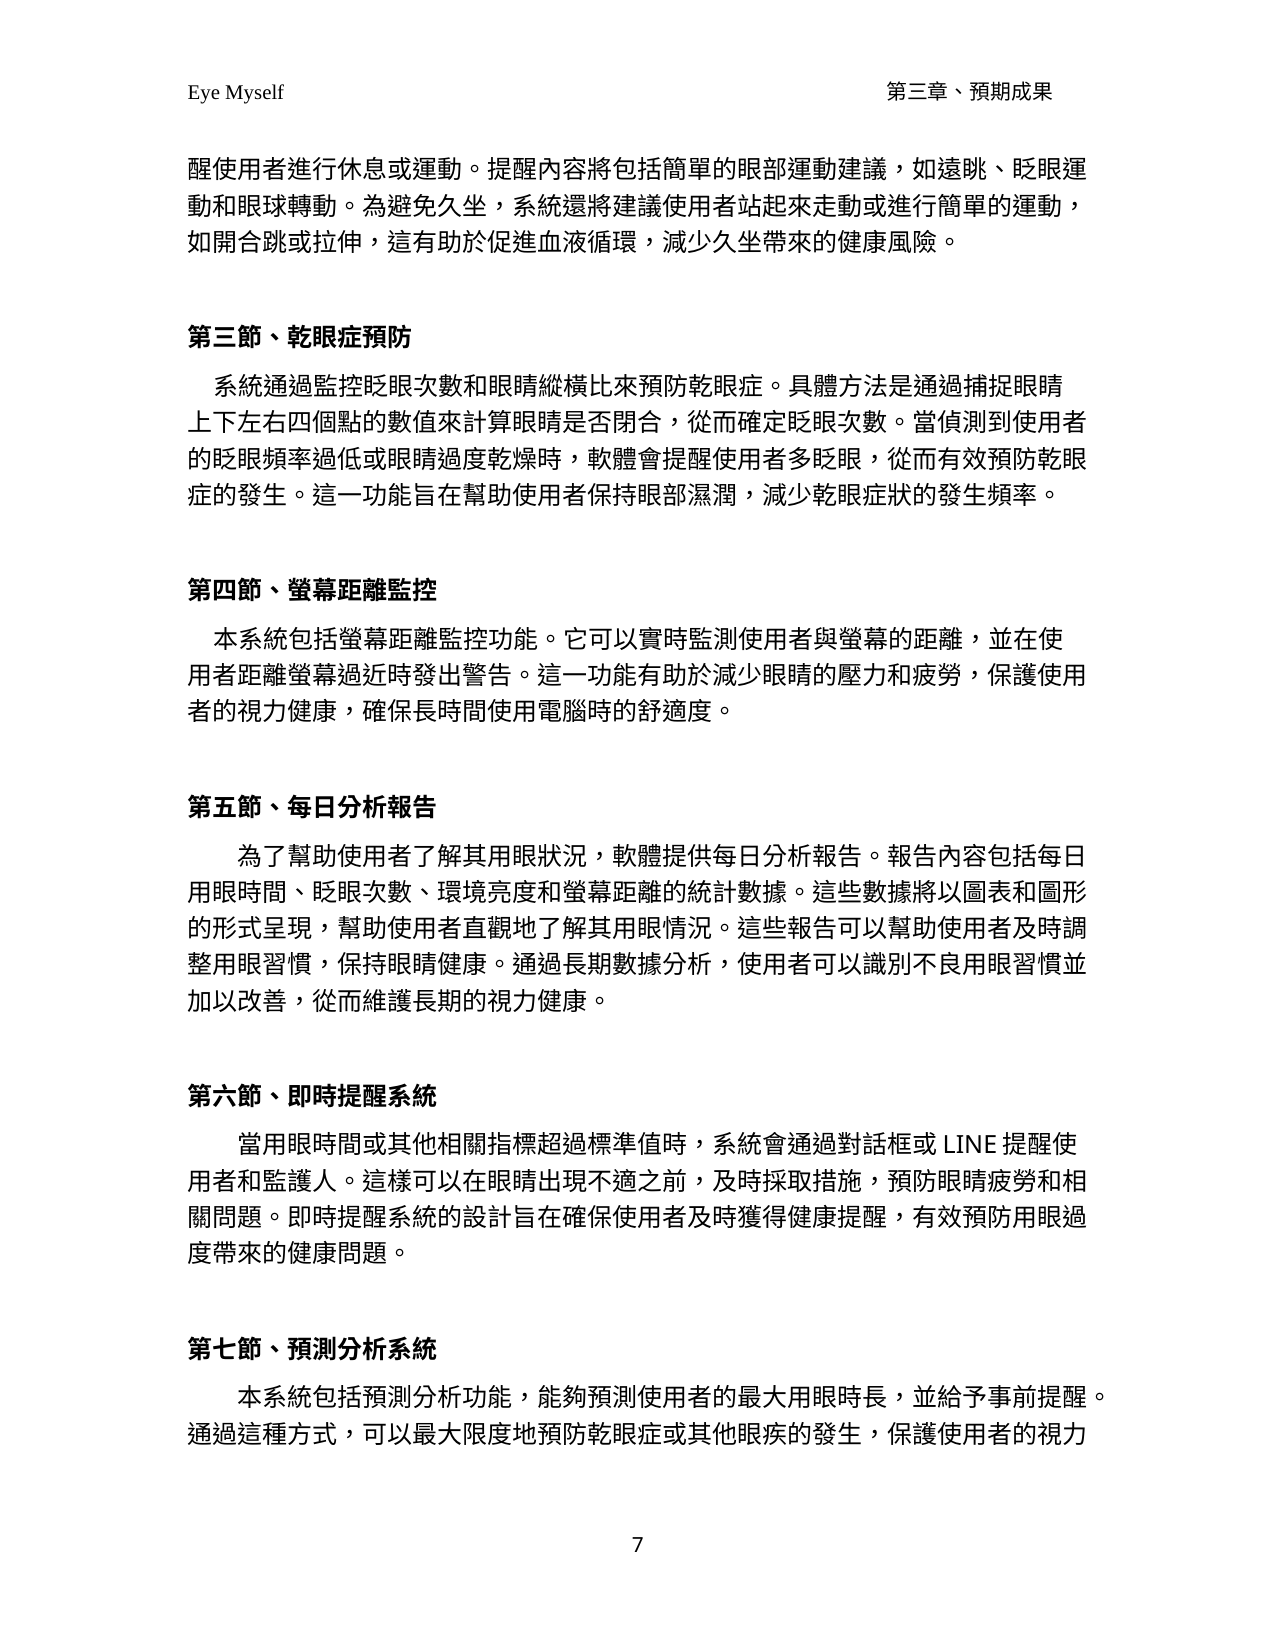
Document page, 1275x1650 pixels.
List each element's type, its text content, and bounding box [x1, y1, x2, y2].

text 第五節、每日分析報告 [187, 787, 1087, 823]
text 第三節、乾眼症預防 [187, 318, 1087, 354]
text 醒使用者進行休息或運動。提醒內容將包括簡單的眼部運動建議，如遠眺、眨眼運動和眼球轉動。為避免久坐，系統還將建議使用者站起來走動或進行簡單的運動，如開合跳或拉伸，這有助於促進血液循環，減少久坐帶來的健康風險。 [187, 150, 1087, 259]
text 系統通過監控眨眼次數和眼睛縱橫比來預防乾眼症。具體方法是通過捕捉眼睛上下左右四個點的數值來計算眼睛是否閉合，從而確定眨眼次數。當偵測到使用者的眨眼頻率過低或眼睛過度乾燥時，軟體會提醒使用者多眨眼，從而有效預防乾眼症的發生。這一功能旨在幫助使用者保持眼部濕潤，減少乾眼症狀的發生頻率。 [187, 367, 1087, 512]
text 當用眼時間或其他相關指標超過標準值時，系統會通過對話框或LINE提醒使用者和監護人。這樣可以在眼睛出現不適之前，及時採取措施，預防眼睛疲勞和相關問題。即時提醒系統的設計旨在確保使用者及時獲得健康提醒，有效預防用眼過度帶來的健康問題。 [187, 1125, 1087, 1270]
text 本系統包括螢幕距離監控功能。它可以實時監測使用者與螢幕的距離，並在使用者距離螢幕過近時發出警告。這一功能有助於減少眼睛的壓力和疲勞，保護使用者的視力健康，確保長時間使用電腦時的舒適度。 [187, 619, 1087, 728]
text 第四節、螢幕距離監控 [187, 571, 1087, 607]
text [187, 1378, 1087, 1450]
text 第六節、即時提醒系統 [187, 1076, 1087, 1112]
text 第七節、預測分析系統 [187, 1329, 1087, 1365]
text 為了幫助使用者了解其用眼狀況，軟體提供每日分析報告。報告內容包括每日用眼時間、眨眼次數、環境亮度和螢幕距離的統計數據。這些數據將以圖表和圖形的形式呈現，幫助使用者直觀地了解其用眼情況。這些報告可以幫助使用者及時調整用眼習慣，保持眼睛健康。通過長期數據分析，使用者可以識別不良用眼習慣並加以改善，從而維護長期的視力健康。 [187, 836, 1087, 1017]
